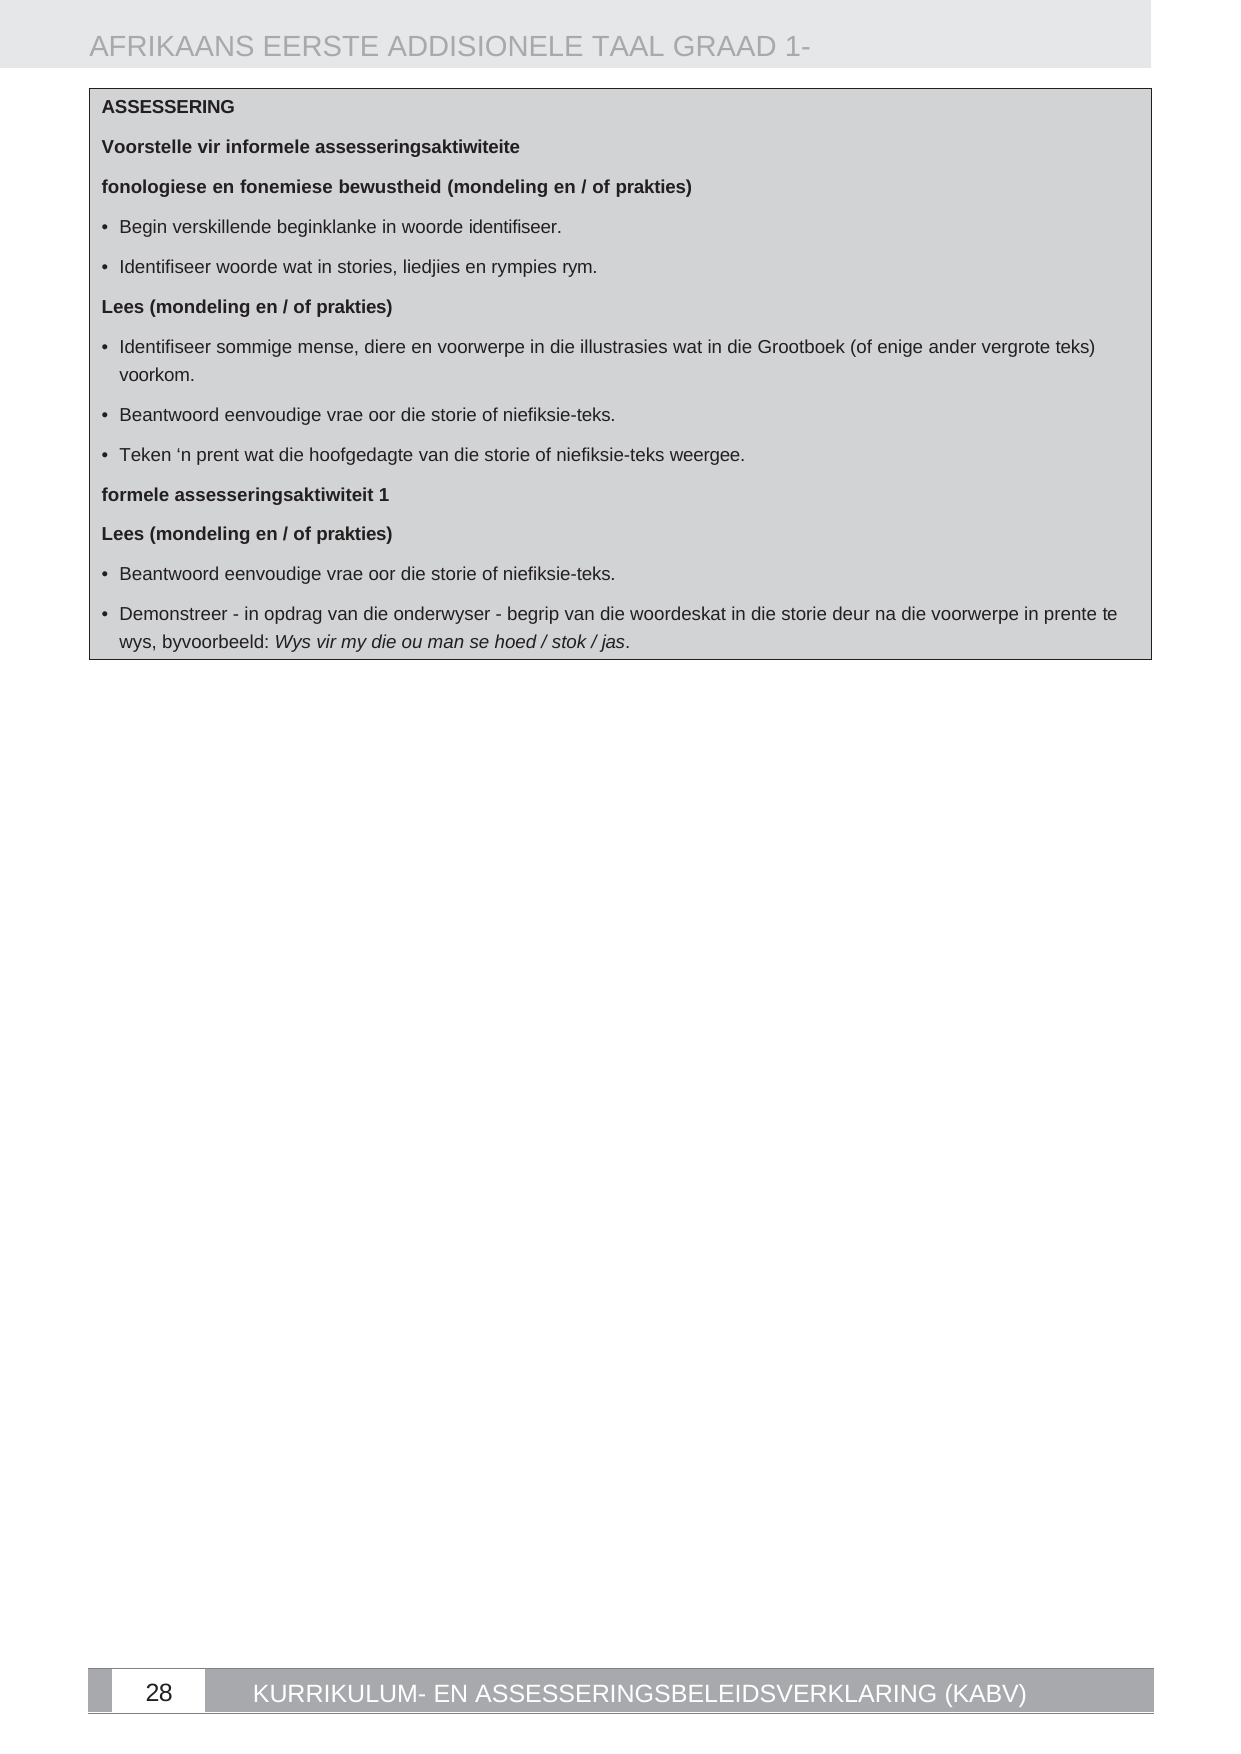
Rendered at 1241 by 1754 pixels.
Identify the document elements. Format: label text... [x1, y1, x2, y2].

table_header ASSESSERING Voorstelle vir informele assesseringsaktiwiteite fonologiese en fonemiese bewustheid (mondeling en / of prakties) Begin verskillende beginklanke in woorde identifiseer. Identifiseer woorde wat in stories, liedjies en rympies rym. Lees (mondeling en / of prakties) Identifiseer sommige mense, diere en voorwerpe in die illustrasies wat in die Grootboek (of enige ander vergrote teks) voorkom. Beantwoord eenvoudige vrae oor die storie of niefiksie-teks. Teken ‘n prent wat die hoofgedagte van die storie of niefiksie-teks weergee. formele assesseringsaktiwiteit 1 Lees (mondeling en / of prakties) Beantwoord eenvoudige vrae oor die storie of niefiksie-teks. Demonstreer - in opdrag van die onderwyser - begrip van die woordeskat in die storie deur na die voorwerpe in prente te wys, byvoorbeeld: Wys vir my die ou man se hoed / stok / jas. [90, 89, 1151, 659]
